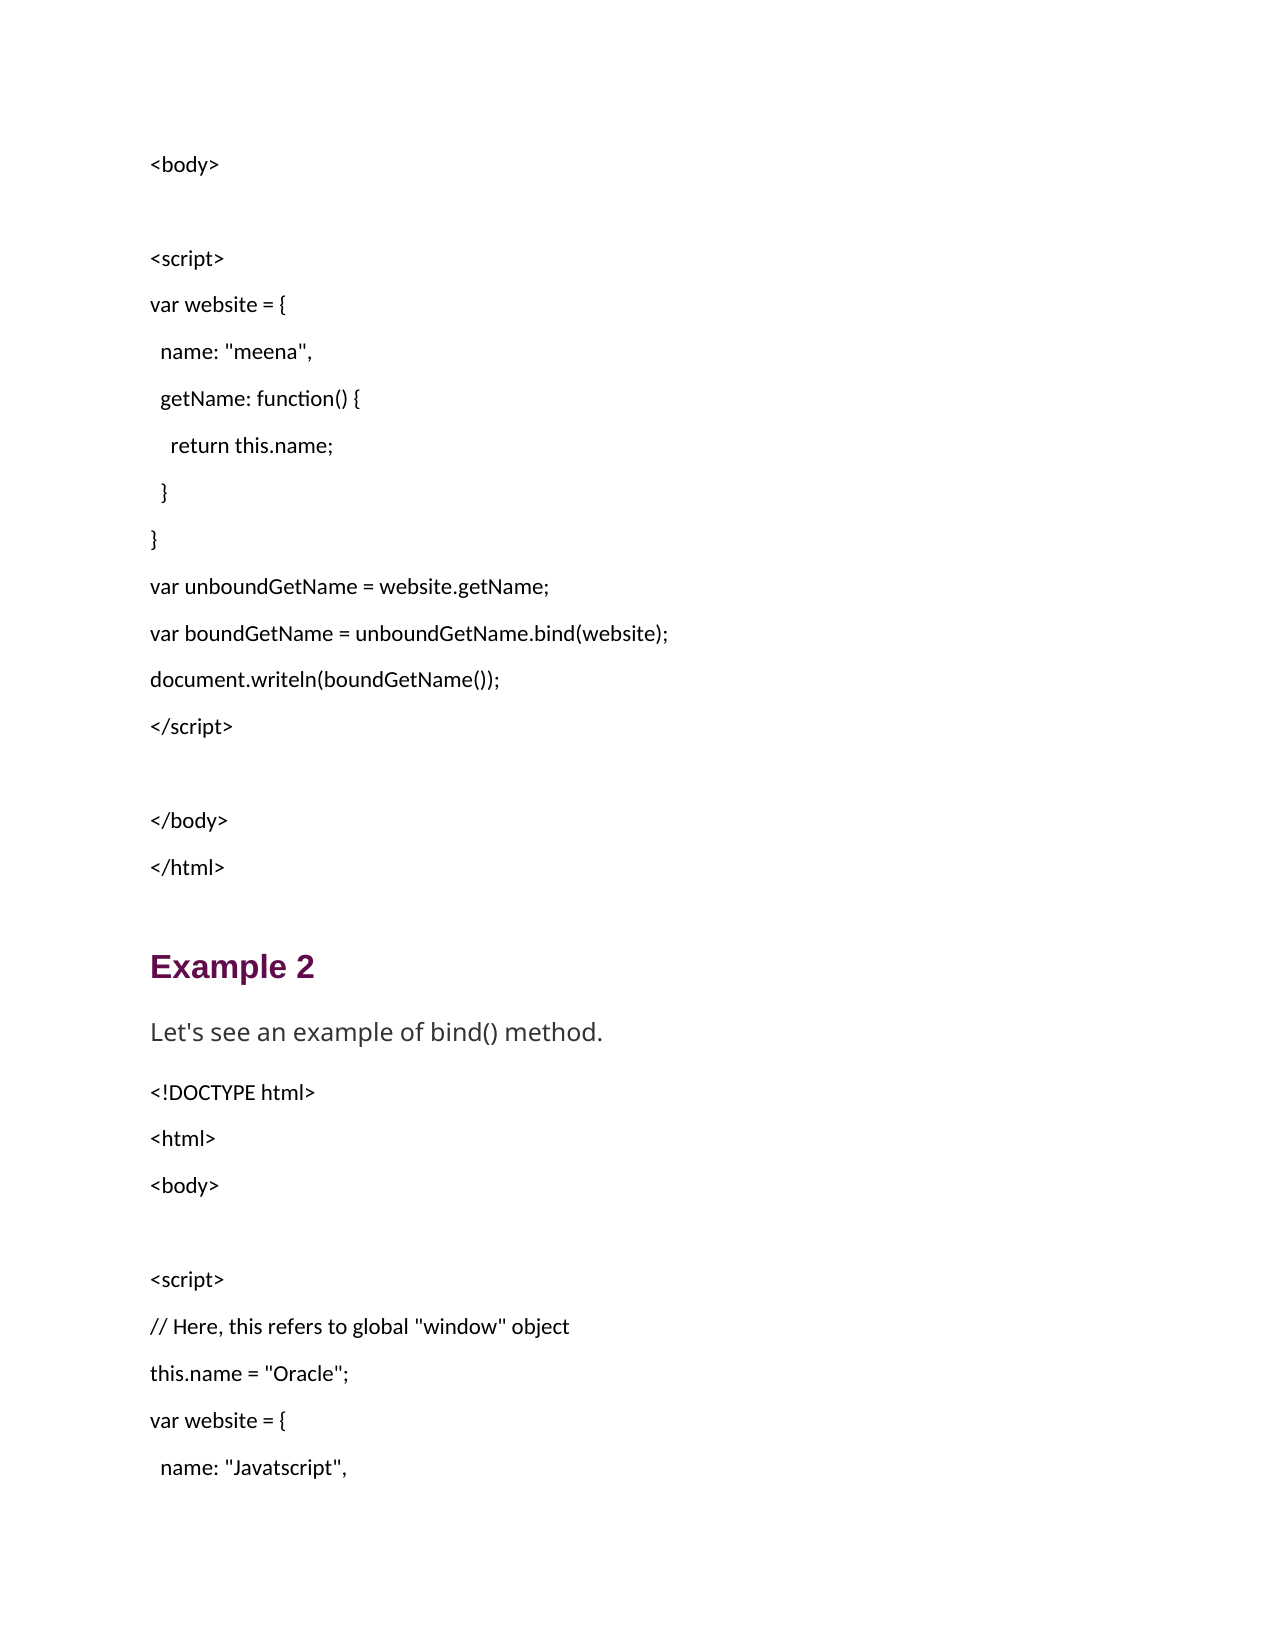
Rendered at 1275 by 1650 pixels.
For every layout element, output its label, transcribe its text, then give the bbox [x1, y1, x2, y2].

text getName: function() { [150, 384, 1125, 412]
text } [150, 478, 1125, 506]
text var website = { [150, 1406, 1125, 1434]
text document.writeln(boundGetName()); [150, 666, 1125, 694]
text name: "Javatscript", [150, 1453, 1125, 1481]
text this.name = "Oracle"; [150, 1359, 1125, 1387]
text var unboundGetName = website.getName; [150, 572, 1125, 600]
text Let's see an example of bind() method. [150, 1014, 1125, 1048]
text <script> [150, 1265, 1125, 1293]
text <script> [150, 244, 1125, 272]
text return this.name; [150, 431, 1125, 459]
text // Here, this refers to global "window" object [150, 1312, 1125, 1340]
subtitle Example 2 [150, 947, 1125, 985]
text var website = { [150, 291, 1125, 319]
text </script> [150, 712, 1125, 741]
text } [150, 525, 1125, 553]
text <body> [150, 1171, 1125, 1199]
text </body> [150, 806, 1125, 834]
text var boundGetName = unboundGetName.bind(website); [150, 619, 1125, 647]
text name: "meena", [150, 337, 1125, 366]
text </html> [150, 853, 1125, 881]
text <!DOCTYPE html> [150, 1078, 1125, 1106]
text <body> [150, 150, 1125, 178]
text <html> [150, 1124, 1125, 1153]
